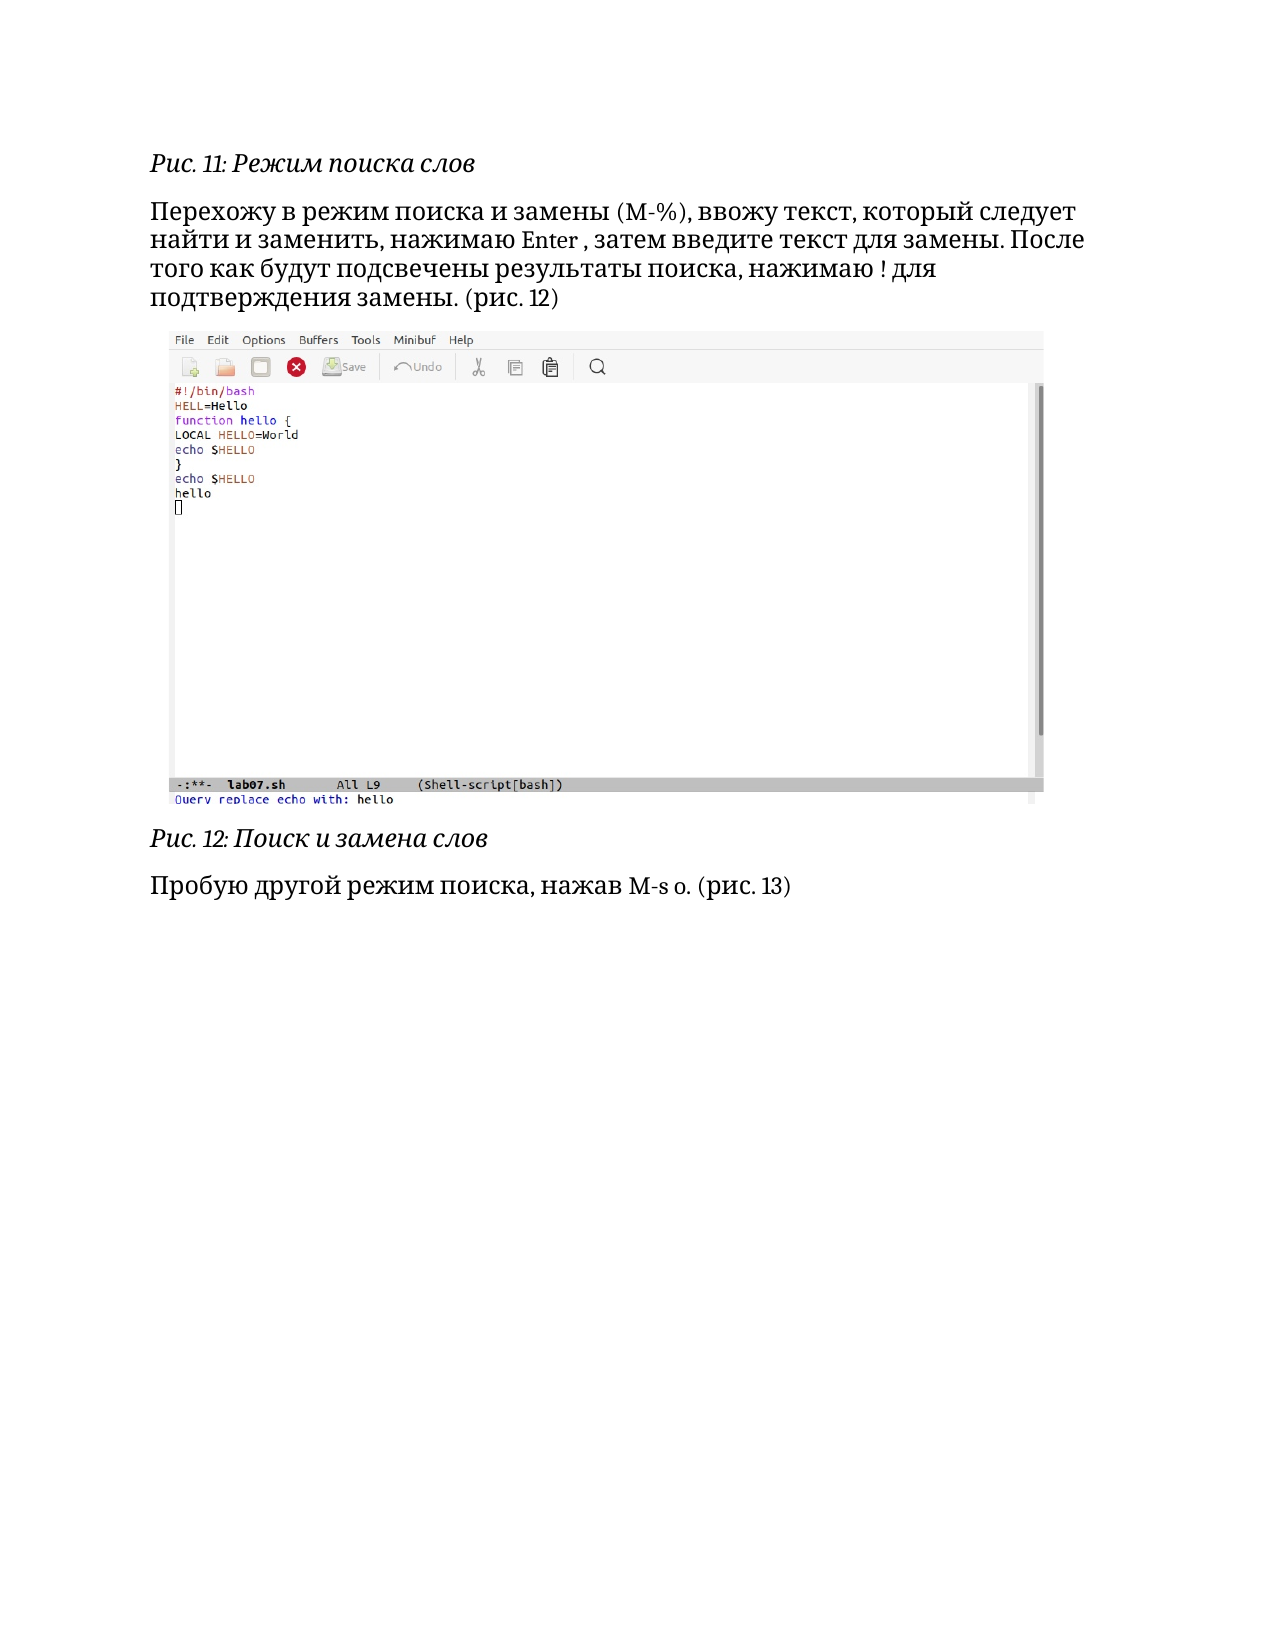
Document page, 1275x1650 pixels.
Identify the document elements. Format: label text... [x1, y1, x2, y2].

text Перехожу в режим поиска и замены (M-%), ввожу текст, который следует найти и заменить, нажимаю Enter , затем введите текст для замены. После того как будут подсвечены результаты поиска, нажимаю ! для подтверждения замены. (рис. 12) [150, 197, 1125, 312]
text Рис. 12: Поиск и замена слов [150, 825, 1125, 853]
text Пробую другой режим поиска, нажав M-s o. (рис. 13) [150, 872, 1125, 901]
text Рис. 11: Режим поиска слов [150, 150, 1125, 179]
picture [168, 331, 1044, 804]
